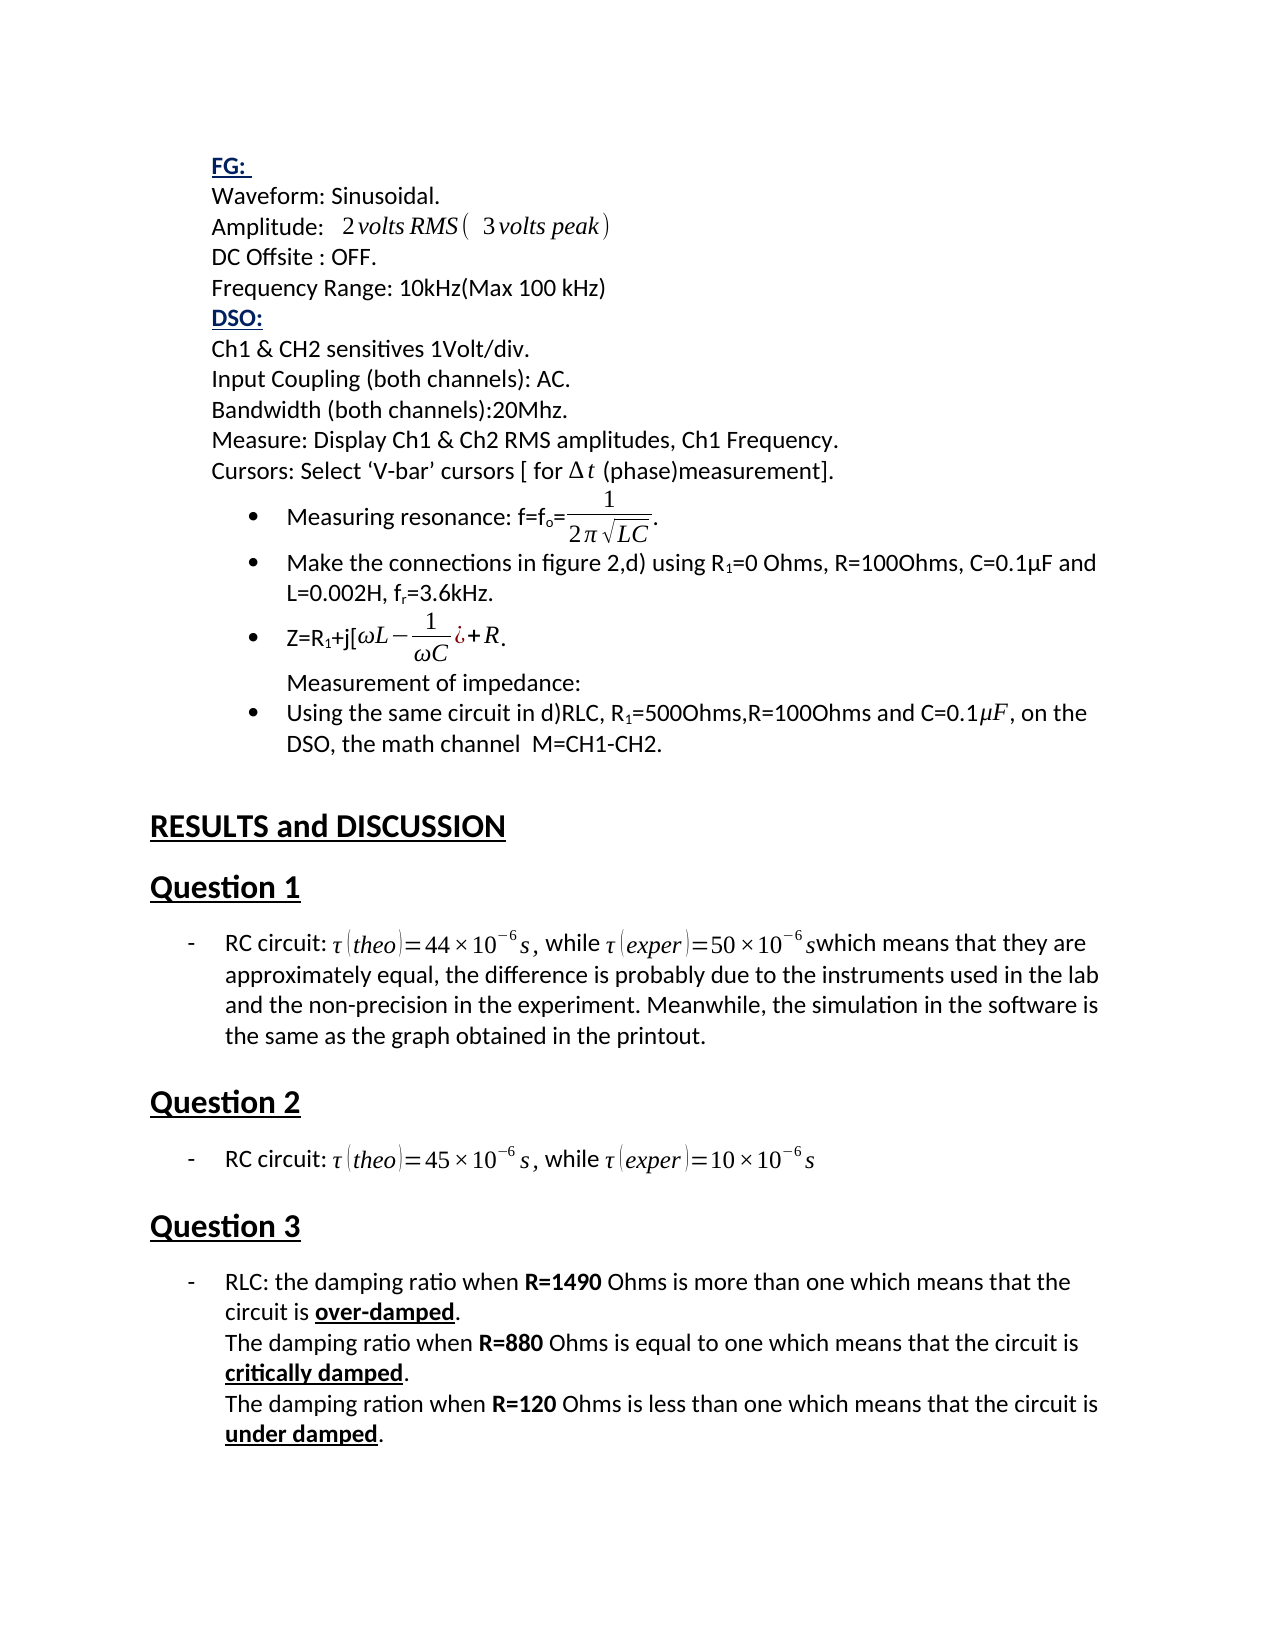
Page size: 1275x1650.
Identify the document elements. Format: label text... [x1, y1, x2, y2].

text Cursors: Select ‘V-bar’ cursors [ for (phase)measurement]. [211, 455, 1125, 486]
list Using the same circuit in d)RLC, R1=500Ohms,R=100Ohms and C=0.1, on the DSO, the math channel M=CH1-CH2. [249, 697, 1125, 758]
list Measuring resonance: f=fo=. [249, 486, 1125, 547]
text DSO: [211, 303, 1125, 333]
text FG: [211, 150, 1125, 181]
text Input Coupling (both channels): AC. [211, 364, 1125, 394]
text Measurement of impedance: [286, 667, 1125, 697]
list RC circuit: while [187, 1142, 1125, 1174]
text Amplitude: [211, 211, 1125, 242]
text RESULTS and DISCUSSION [150, 805, 1125, 846]
text Waveform: Sinusoidal. [211, 181, 1125, 211]
list RLC: the damping ratio when R=1490 Ohms is more than one which means that the circuit is over-damped. [187, 1266, 1125, 1327]
text DC Offsite : OFF. [211, 242, 1125, 272]
text Ch1 & CH2 sensitives 1Volt/div. [211, 333, 1125, 364]
text Frequency Range: 10kHz(Max 100 kHz) [211, 272, 1125, 303]
text Bandwidth (both channels):20Mhz. [211, 394, 1125, 425]
list Make the connections in figure 2,d) using R1=0 Ohms, R=100Ohms, C=0.1µF and L=0.002H, fr=3.6kHz. [249, 547, 1125, 608]
list RC circuit: while which means that they are approximately equal, the difference is probably due to the instruments used in the lab and the non-precision in the experiment. Meanwhile, the simulation in the software is the same as the graph obtained in the printout. [187, 926, 1125, 1051]
text Question 1 [150, 866, 1125, 907]
text Question 2 [150, 1081, 1125, 1122]
list Z=R1+j[. [249, 608, 1125, 667]
text Question 3 [150, 1205, 1125, 1246]
list The damping ratio when R=880 Ohms is equal to one which means that the circuit is critically damped. [225, 1327, 1125, 1388]
list The damping ration when R=120 Ohms is less than one which means that the circuit is under damped. [225, 1388, 1125, 1449]
text Measure: Display Ch1 & Ch2 RMS amplitudes, Ch1 Frequency. [211, 425, 1125, 455]
